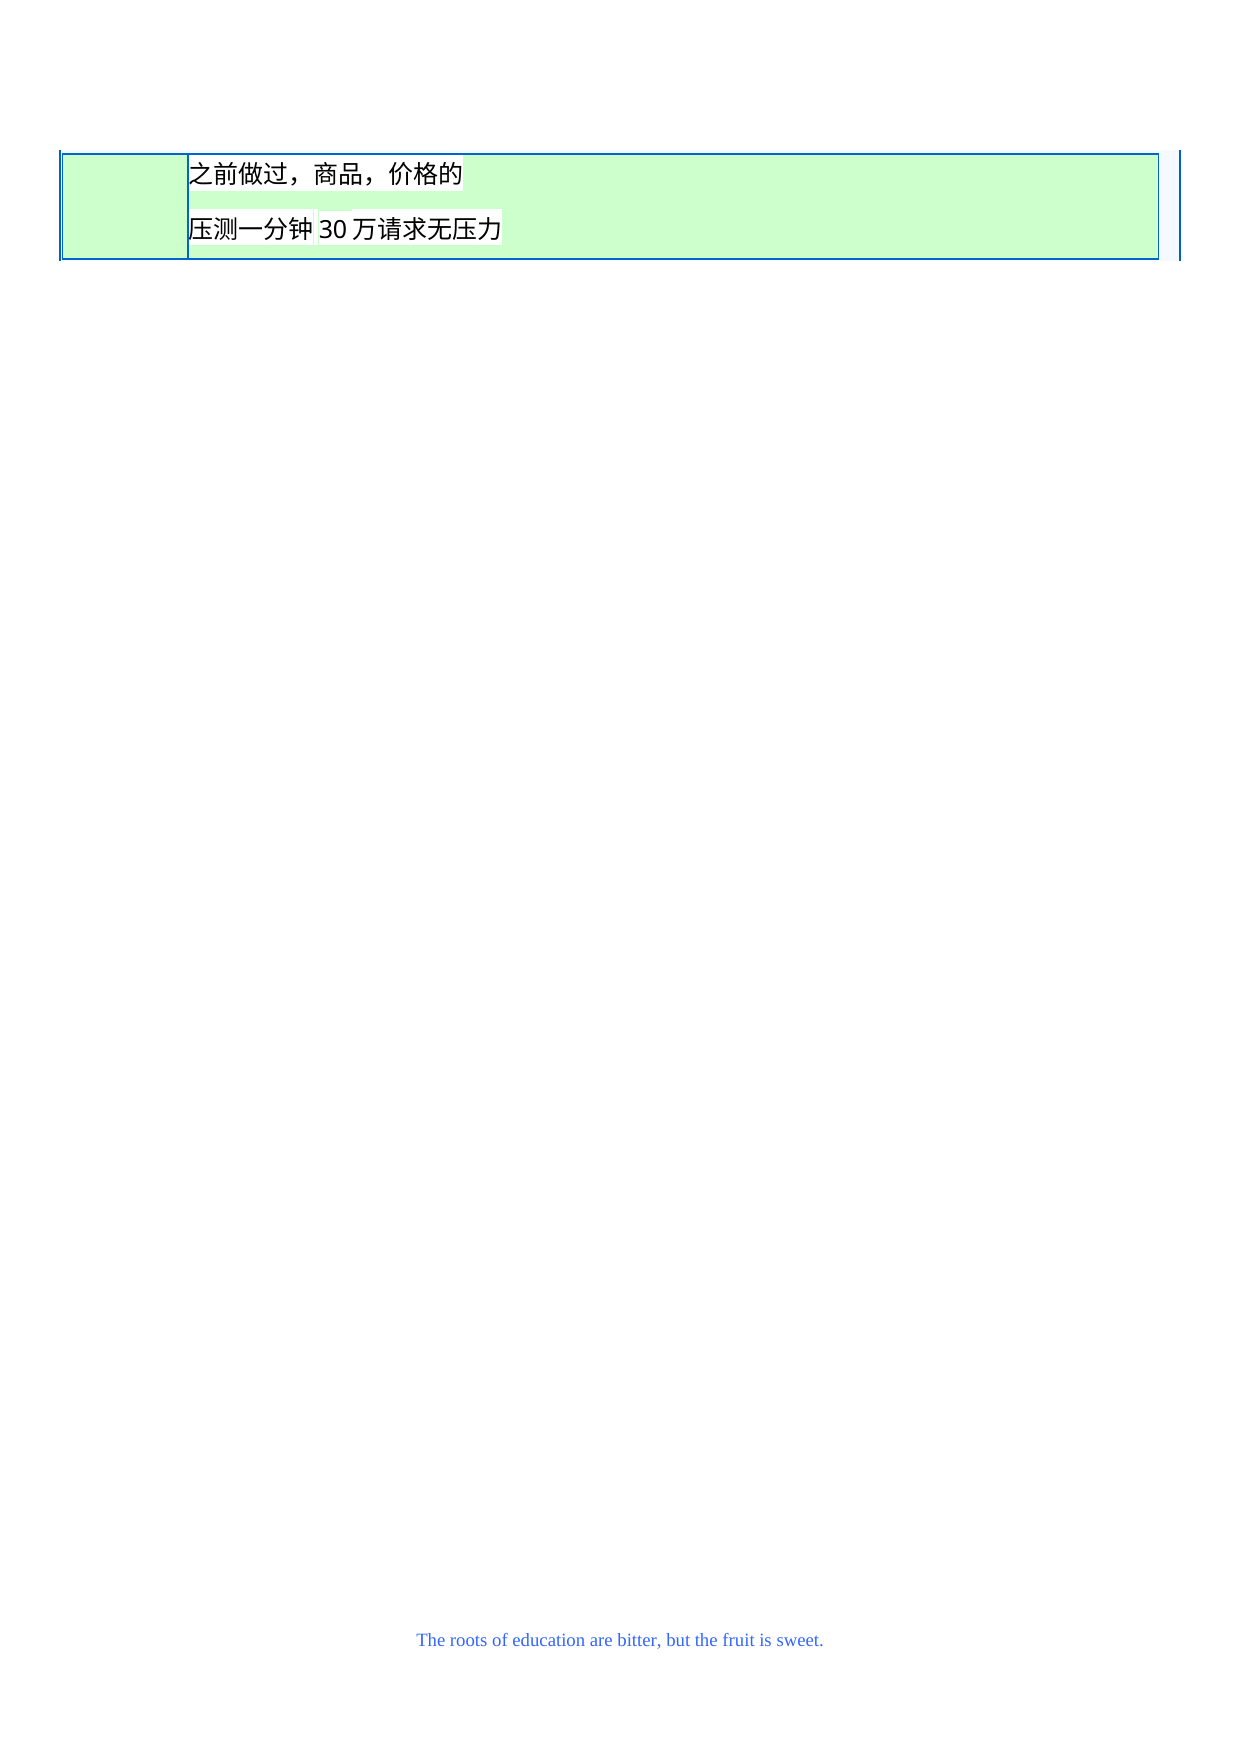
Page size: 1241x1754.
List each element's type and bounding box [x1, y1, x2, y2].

table_cell [61, 150, 1179, 261]
